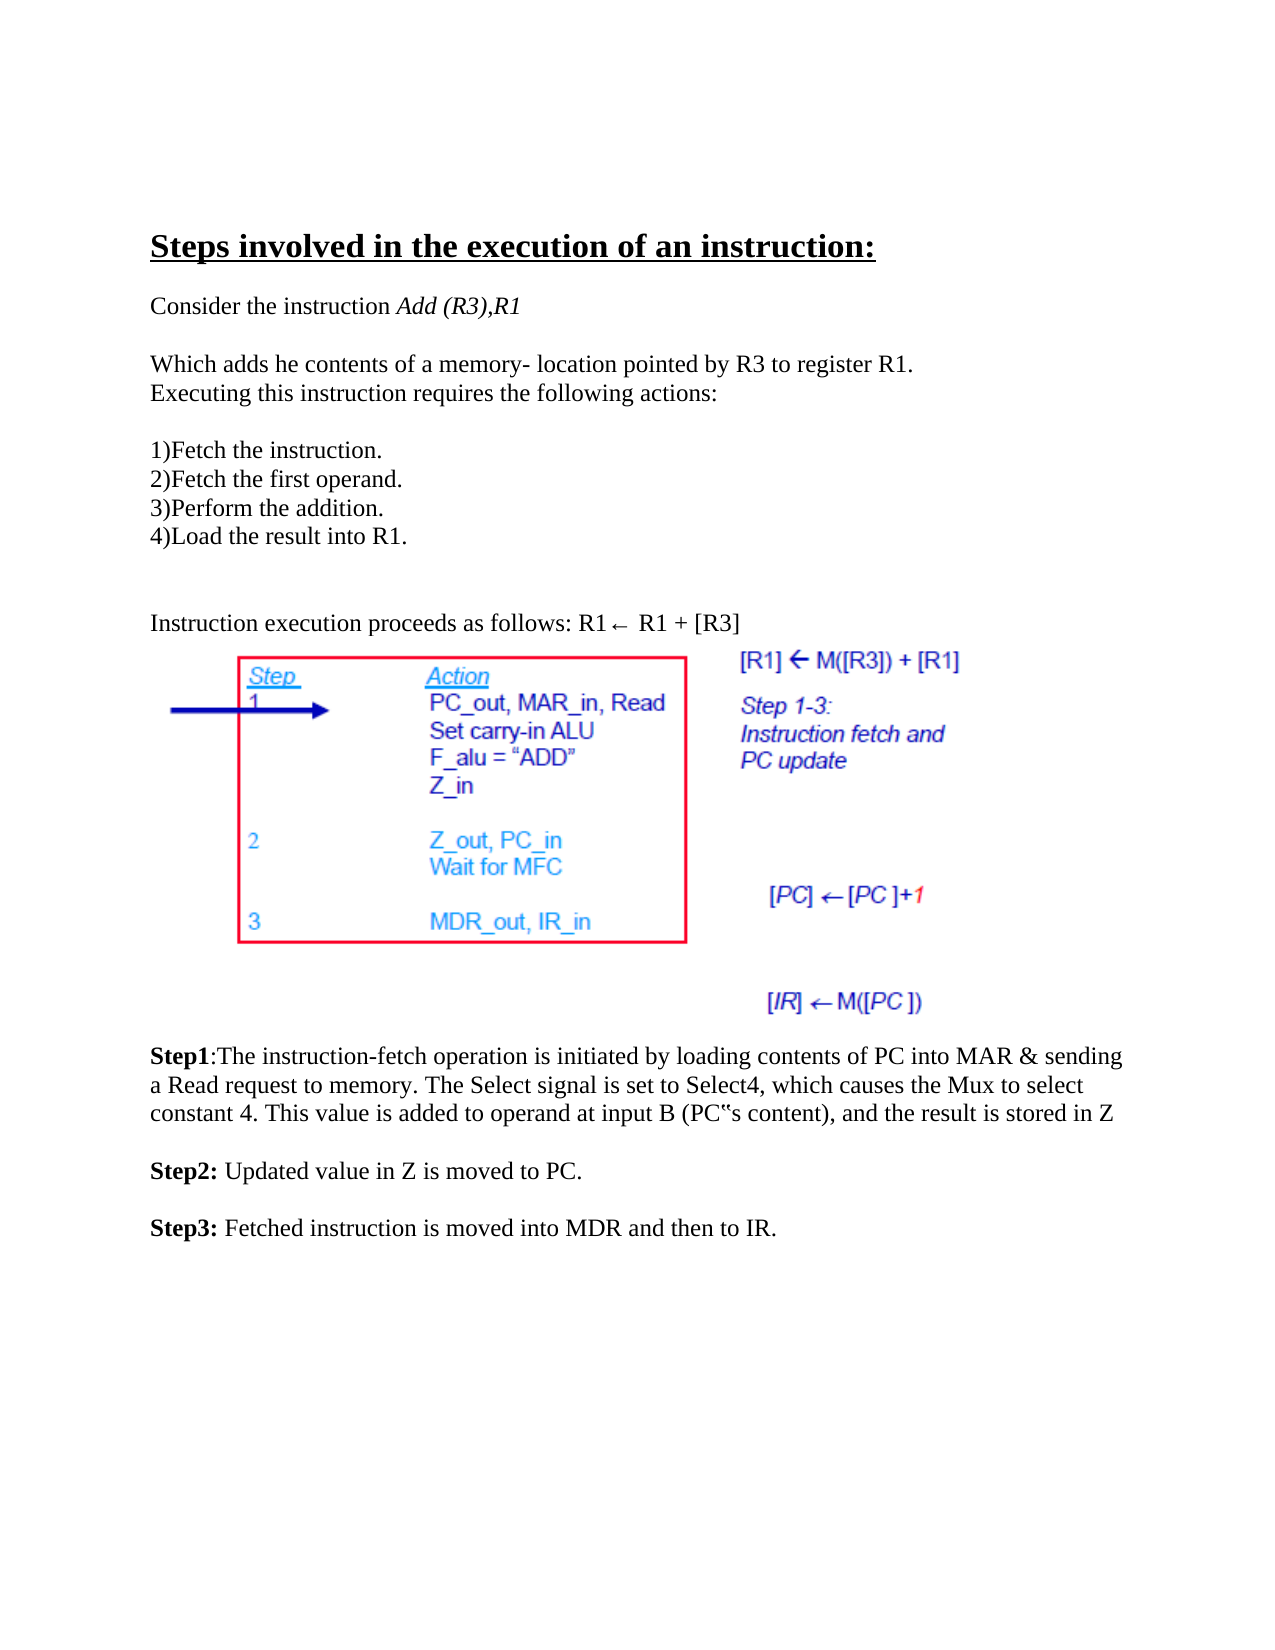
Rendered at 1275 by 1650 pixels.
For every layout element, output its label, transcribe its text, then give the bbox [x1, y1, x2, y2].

text 3)Perform the addition. [150, 493, 1125, 521]
text Instruction execution proceeds as follows: R1← R1 + [R3] [150, 608, 1125, 636]
text Step3: Fetched instruction is moved into MDR and then to IR. [150, 1213, 1125, 1242]
picture [150, 636, 972, 1041]
text Consider the instruction Add (R3),R1 [150, 291, 1125, 320]
text Steps involved in the execution of an instruction: [150, 227, 1125, 265]
text Step1:The instruction-fetch operation is initiated by loading contents of PC into MAR & sending a Read request to memory. The Select signal is set to Select4, which causes the Mux to select constant 4. This value is added to operand at input B (PC‟s content), and the result is stored in Z [150, 1041, 1125, 1127]
text Which adds he contents of a memory- location pointed by R3 to register R1. [150, 349, 1125, 378]
text 2)Fetch the first operand. [150, 464, 1125, 493]
text 4)Load the result into R1. [150, 521, 1125, 550]
text Executing this instruction requires the following actions: [150, 378, 1125, 406]
text 1)Fetch the instruction. [150, 435, 1125, 464]
text Step2: Updated value in Z is moved to PC. [150, 1156, 1125, 1185]
